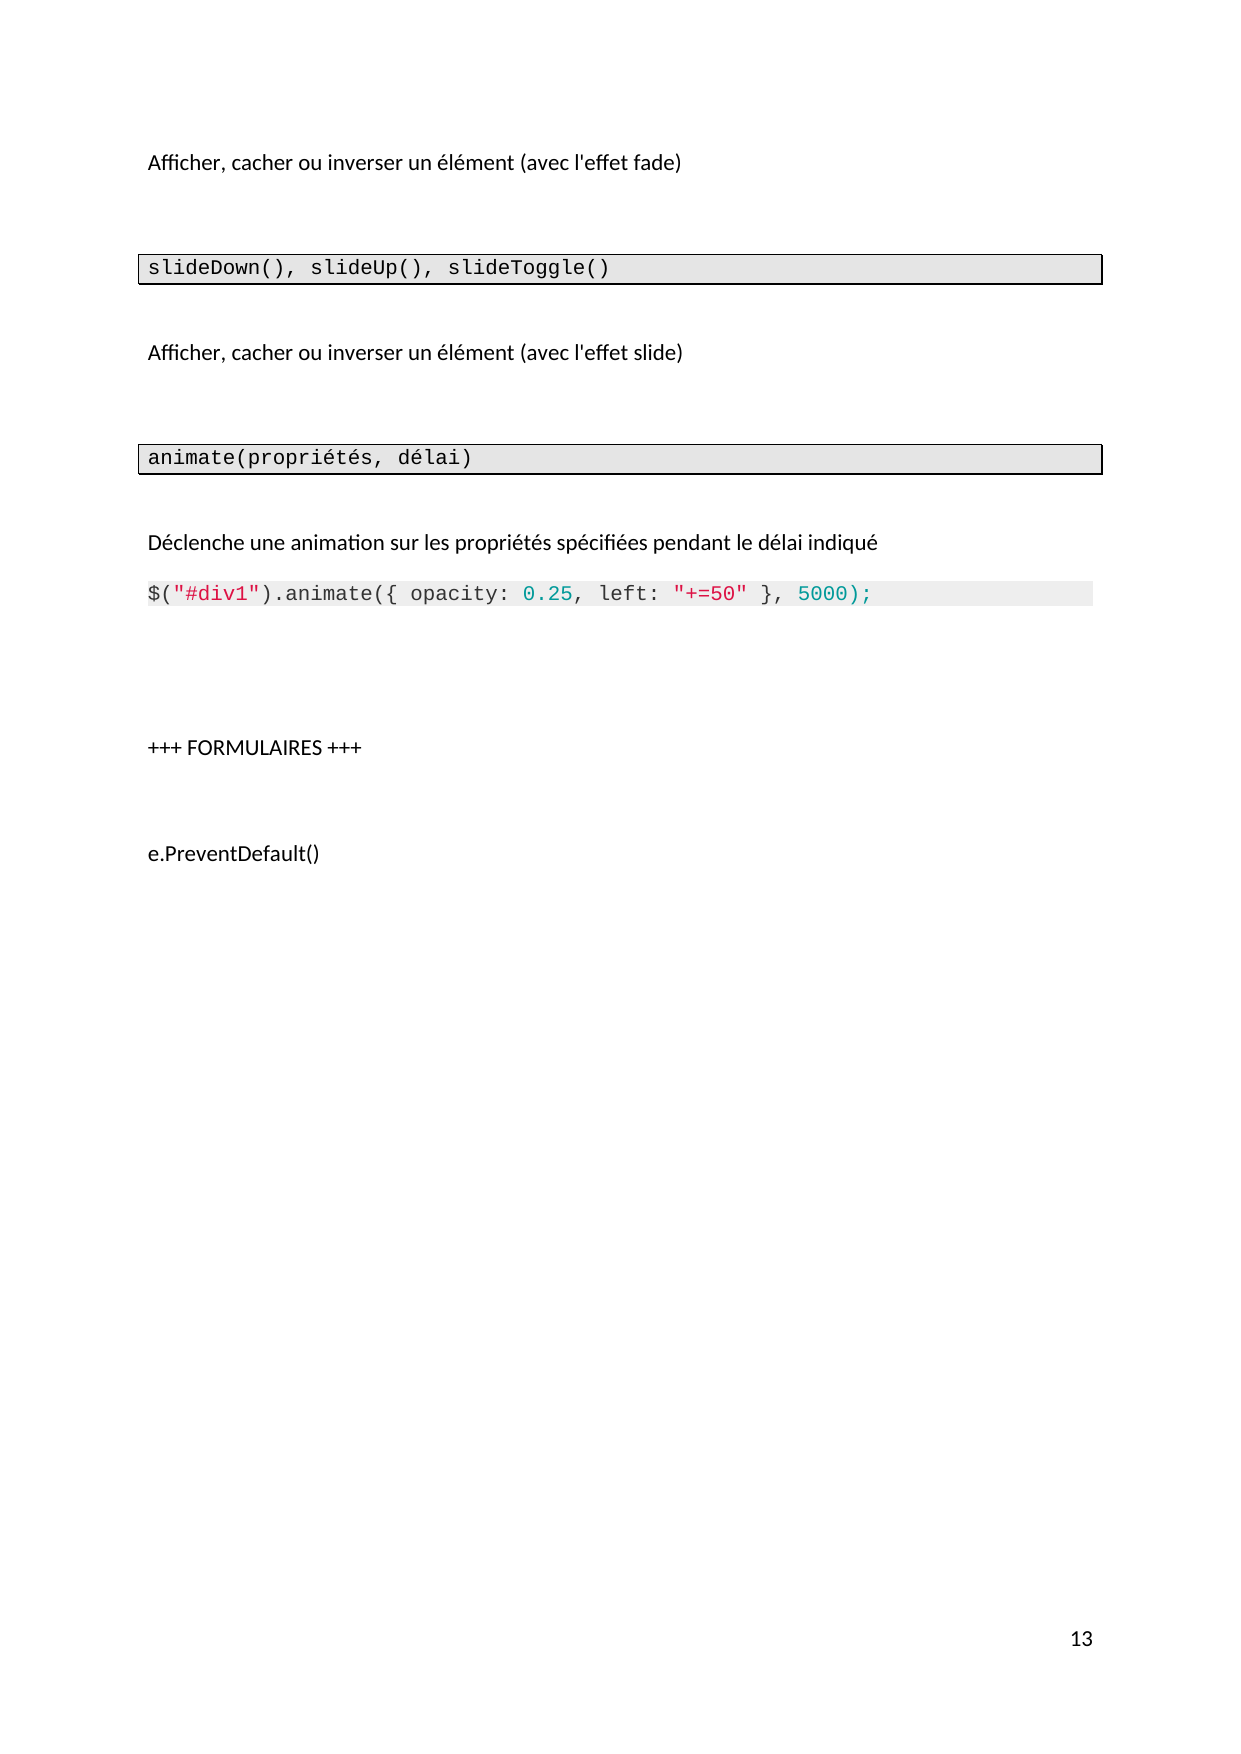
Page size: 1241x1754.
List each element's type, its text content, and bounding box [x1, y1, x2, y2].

text Afficher, cacher ou inverser un élément (avec l'effet fade) [148, 148, 1093, 176]
text Déclenche une animation sur les propriétés spécifiées pendant le délai indiqué [148, 528, 1093, 556]
text Afficher, cacher ou inverser un élément (avec l'effet slide) [148, 338, 1093, 366]
text slideDown(), slideUp(), slideToggle() [139, 255, 1101, 283]
text animate(propriétés, délai) [139, 445, 1101, 473]
text e.PreventDefault() [148, 839, 1093, 867]
text $("#div1").animate({ opacity: 0.25, left: "+=50" }, 5000); [148, 581, 1093, 606]
text +++ FORMULAIRES +++ [148, 733, 1093, 761]
